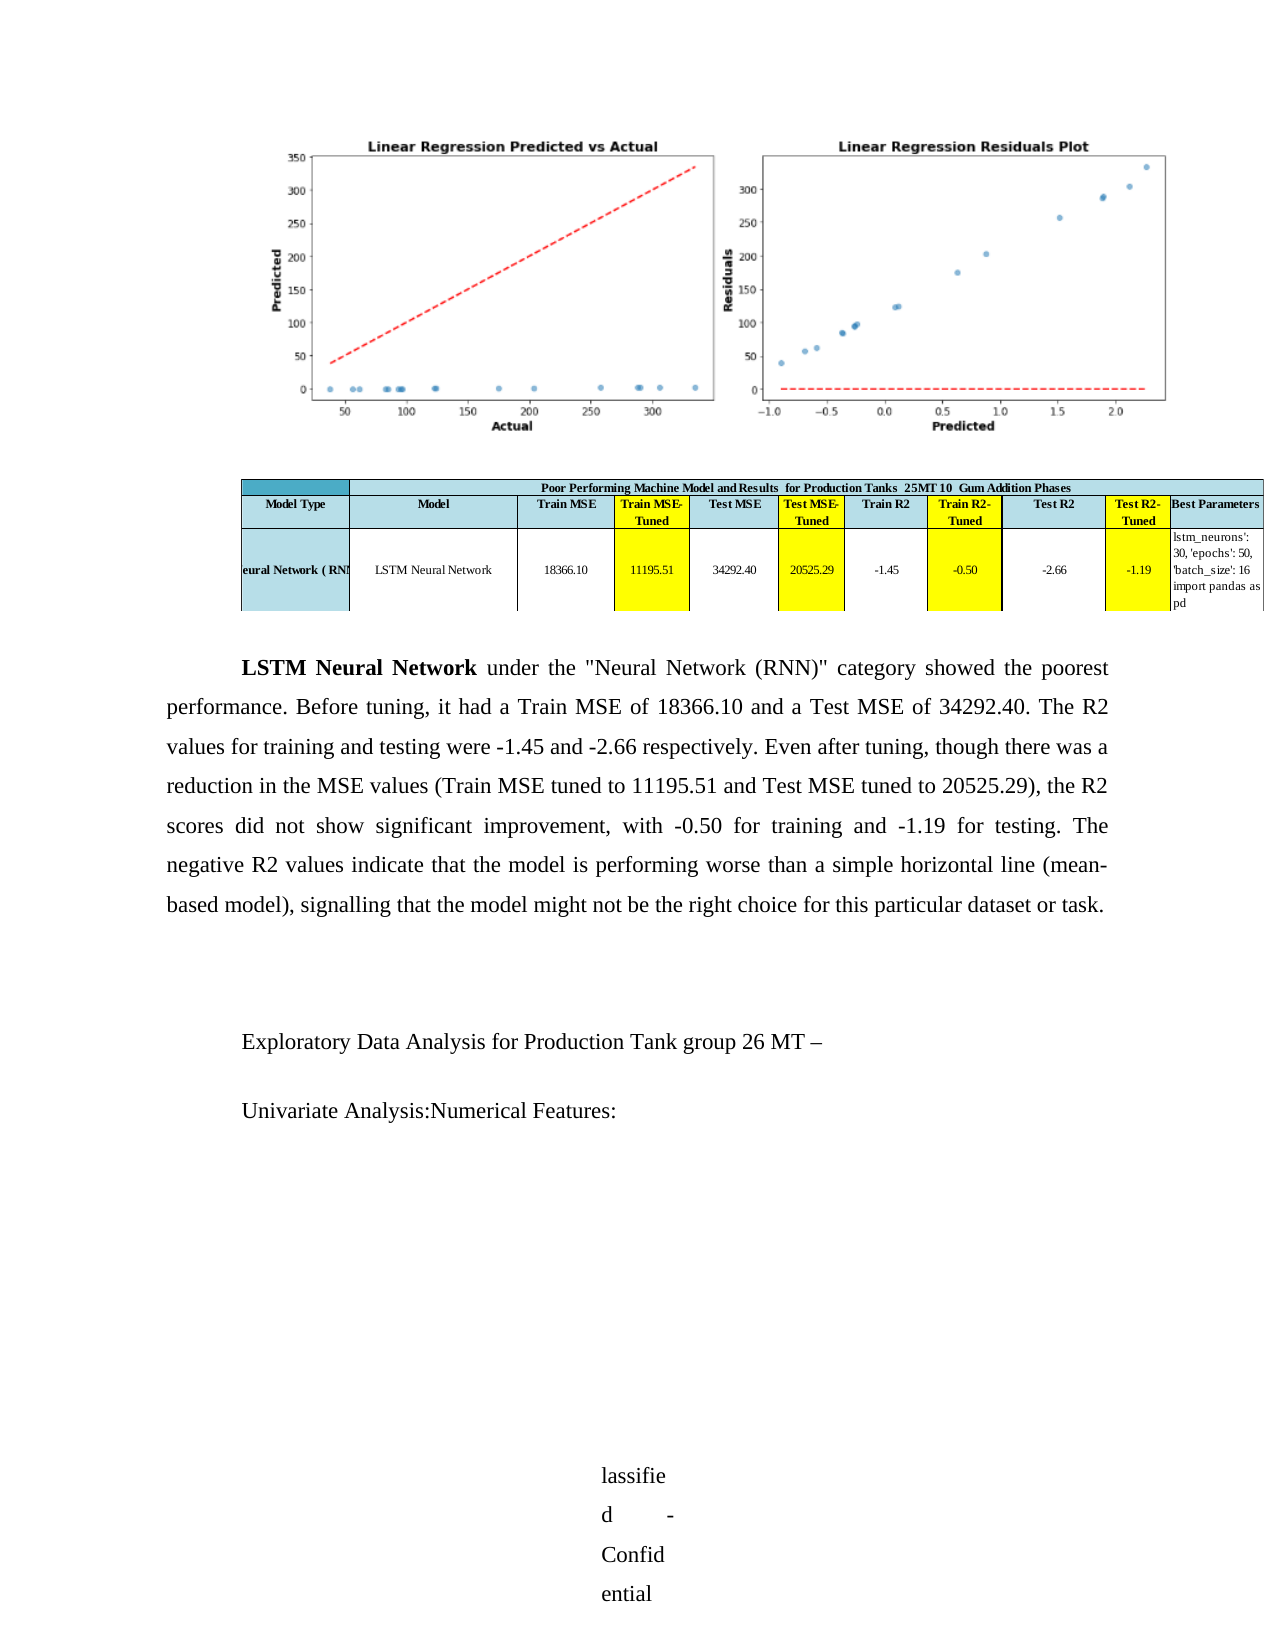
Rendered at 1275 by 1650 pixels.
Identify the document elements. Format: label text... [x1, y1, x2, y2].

text Exploratory Data Analysis for Production Tank group 26 MT – [166, 1028, 1110, 1054]
picture [241, 133, 1185, 437]
text LSTM Neural Network under the "Neural Network (RNN)" category showed the poorest performance. Before tuning, it had a Train MSE of 18366.10 and a Test MSE of 34292.40. The R2 values for training and testing were -1.45 and -2.66 respectively. Even after tuning, though there was a reduction in the MSE values (Train MSE tuned to 11195.51 and Test MSE tuned to 20525.29), the R2 scores did not show significant improvement, with -0.50 for training and -1.19 for testing. The negative R2 values indicate that the model is performing worse than a simple horizontal line (mean-based model), signalling that the model might not be the right choice for this particular dataset or task. [166, 654, 1110, 917]
text Univariate Analysis:Numerical Features: [166, 1097, 1110, 1123]
